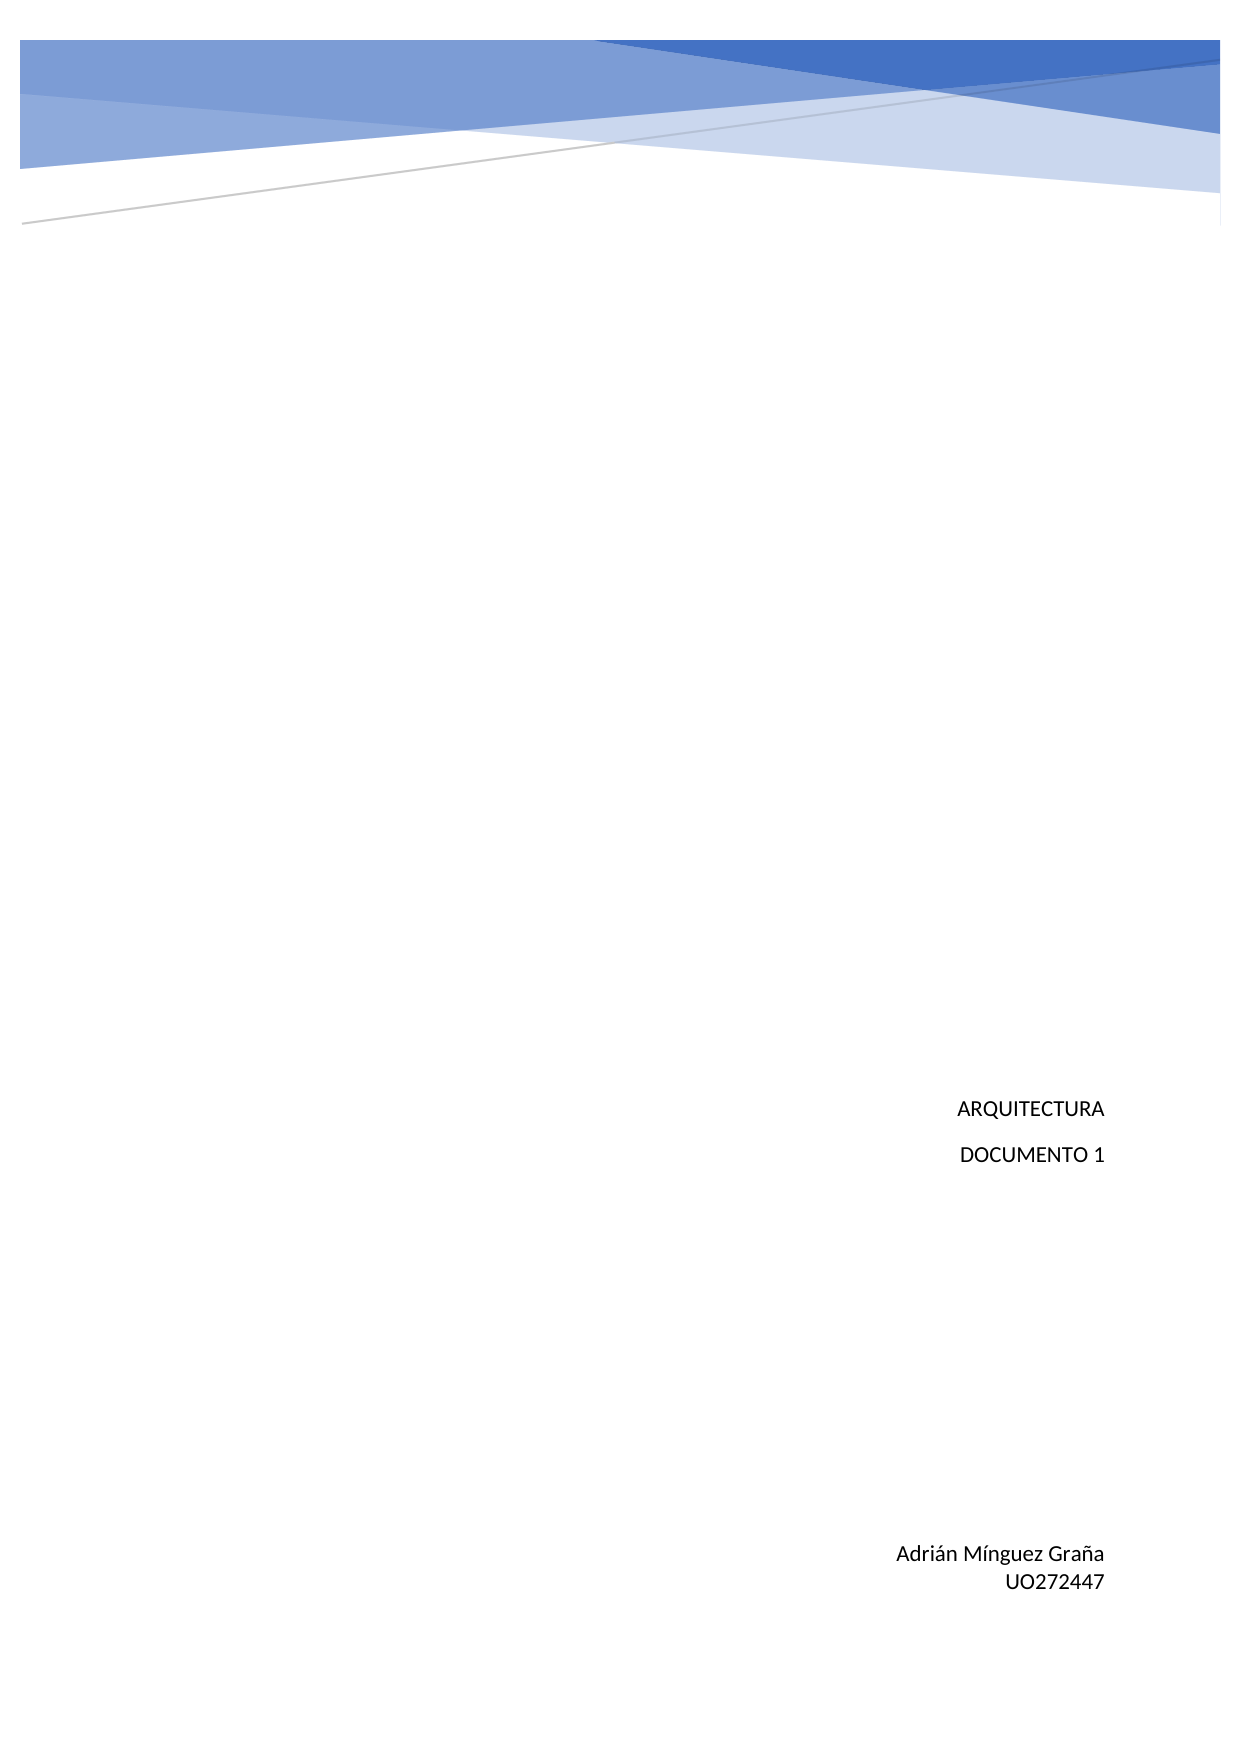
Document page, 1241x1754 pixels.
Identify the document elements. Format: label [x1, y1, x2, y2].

picture [20, 40, 1221, 240]
